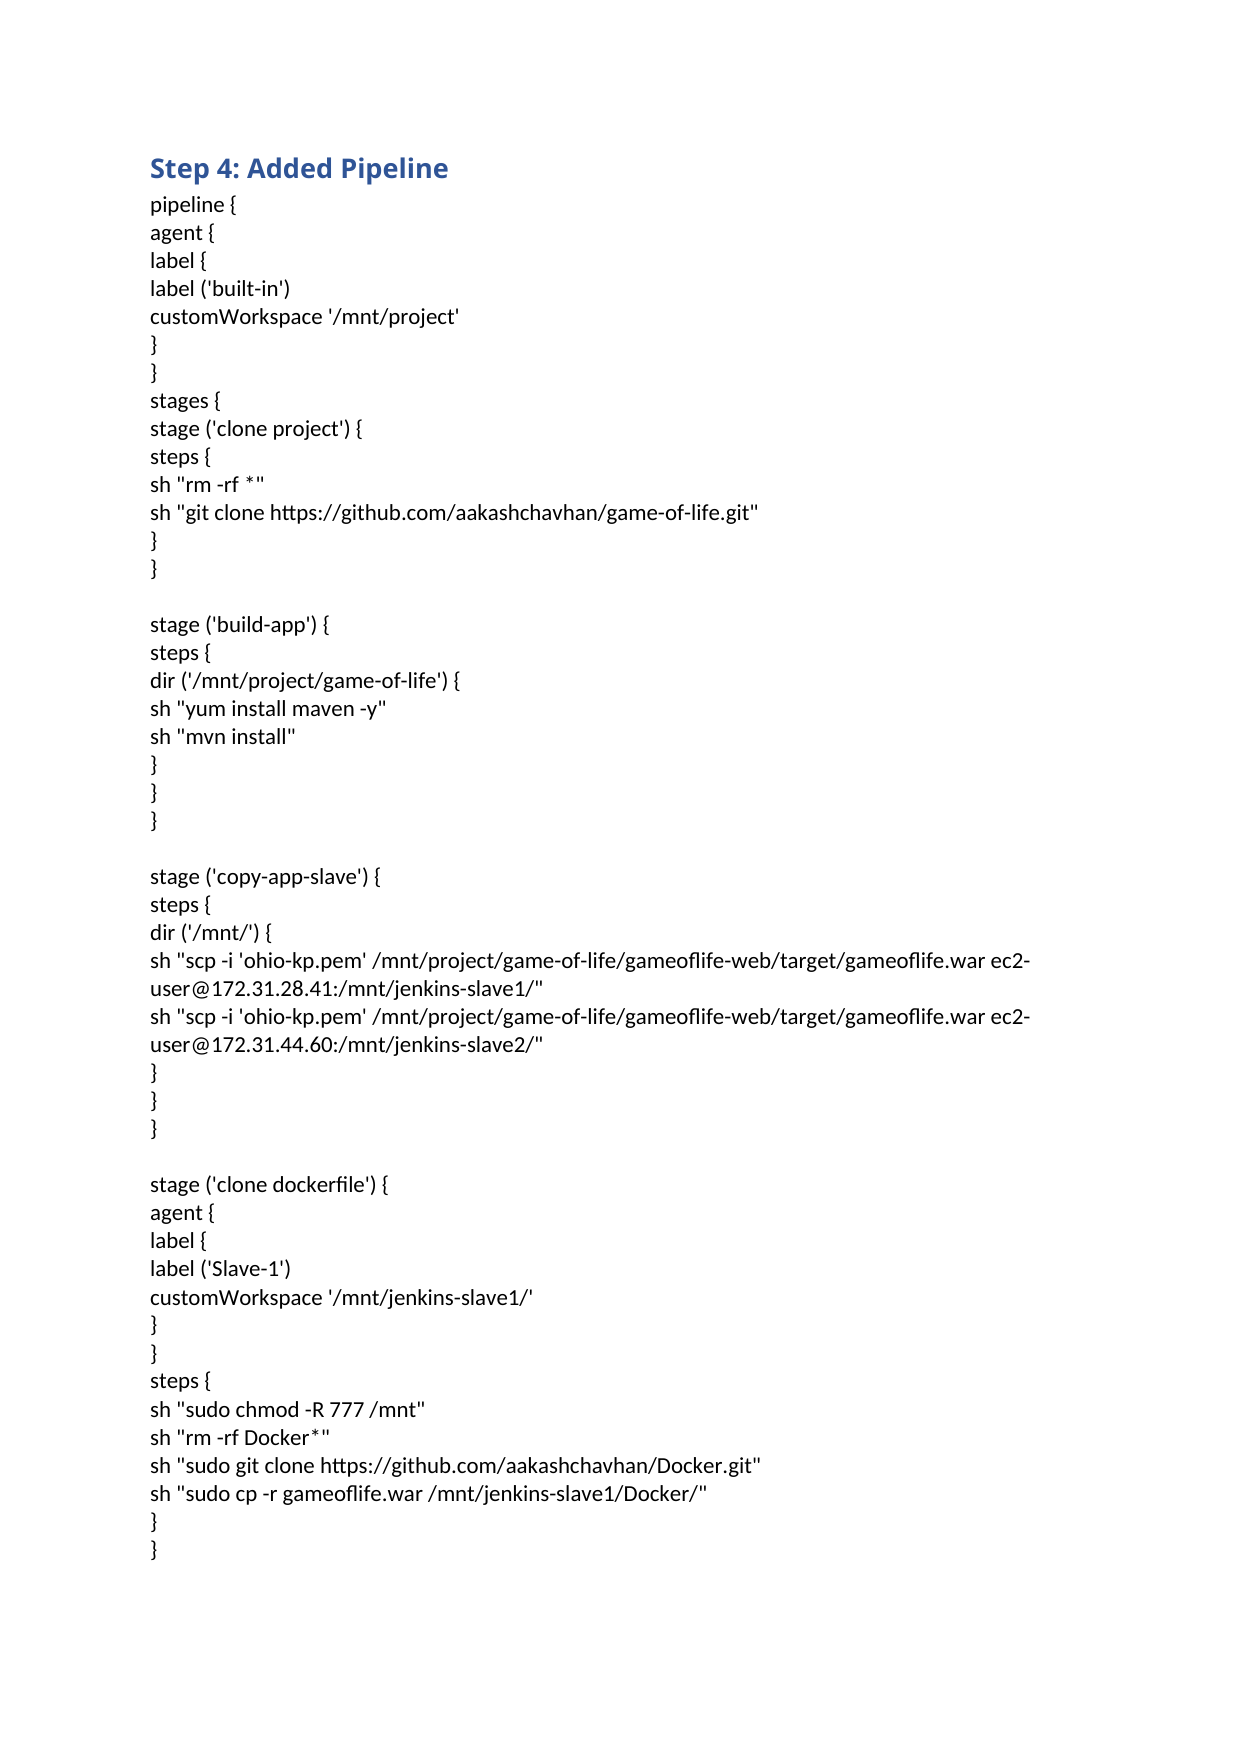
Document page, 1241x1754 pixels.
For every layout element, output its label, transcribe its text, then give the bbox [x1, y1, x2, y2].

text label ('Slave-1') [150, 1254, 1090, 1283]
text steps { [150, 890, 1090, 918]
text } [150, 358, 1090, 386]
text customWorkspace '/mnt/jenkins-slave1/' [150, 1283, 1090, 1311]
text steps { [150, 1367, 1090, 1395]
text agent { [150, 1198, 1090, 1227]
text steps { [150, 638, 1090, 666]
text } [150, 1311, 1090, 1339]
text } [150, 1339, 1090, 1367]
text } [150, 1058, 1090, 1086]
text sh "scp -i 'ohio-kp.pem' /mnt/project/game-of-life/gameoflife-web/target/gameoflife.war ec2-user@172.31.28.41:/mnt/jenkins-slave1/" [150, 946, 1090, 1002]
text } [150, 1507, 1090, 1535]
text label { [150, 246, 1090, 274]
text } [150, 1535, 1090, 1563]
subtitle Step 4: Added Pipeline [150, 150, 1090, 187]
text customWorkspace '/mnt/project' [150, 302, 1090, 330]
text } [150, 526, 1090, 554]
text sh "mvn install" [150, 722, 1090, 750]
text } [150, 750, 1090, 778]
text } [150, 778, 1090, 806]
text sh "sudo chmod -R 777 /mnt" [150, 1395, 1090, 1423]
text dir ('/mnt/') { [150, 918, 1090, 946]
text sh "rm -rf Docker*" [150, 1423, 1090, 1451]
text } [150, 554, 1090, 582]
text sh "scp -i 'ohio-kp.pem' /mnt/project/game-of-life/gameoflife-web/target/gameoflife.war ec2-user@172.31.44.60:/mnt/jenkins-slave2/" [150, 1002, 1090, 1058]
text pipeline { [150, 190, 1090, 218]
text } [150, 330, 1090, 358]
text label { [150, 1227, 1090, 1254]
text sh "git clone https://github.com/aakashchavhan/game-of-life.git" [150, 498, 1090, 526]
text sh "sudo cp -r gameoflife.war /mnt/jenkins-slave1/Docker/" [150, 1479, 1090, 1507]
text sh "yum install maven -y" [150, 694, 1090, 722]
text dir ('/mnt/project/game-of-life') { [150, 666, 1090, 694]
text stage ('copy-app-slave') { [150, 862, 1090, 890]
text } [150, 1114, 1090, 1142]
text stages { [150, 386, 1090, 414]
text } [150, 1086, 1090, 1114]
text sh "rm -rf *" [150, 470, 1090, 498]
text stage ('clone project') { [150, 414, 1090, 442]
text steps { [150, 442, 1090, 470]
text label ('built-in') [150, 274, 1090, 302]
text agent { [150, 218, 1090, 246]
text sh "sudo git clone https://github.com/aakashchavhan/Docker.git" [150, 1451, 1090, 1479]
text stage ('build-app') { [150, 610, 1090, 638]
text stage ('clone dockerfile') { [150, 1171, 1090, 1198]
text } [150, 806, 1090, 834]
